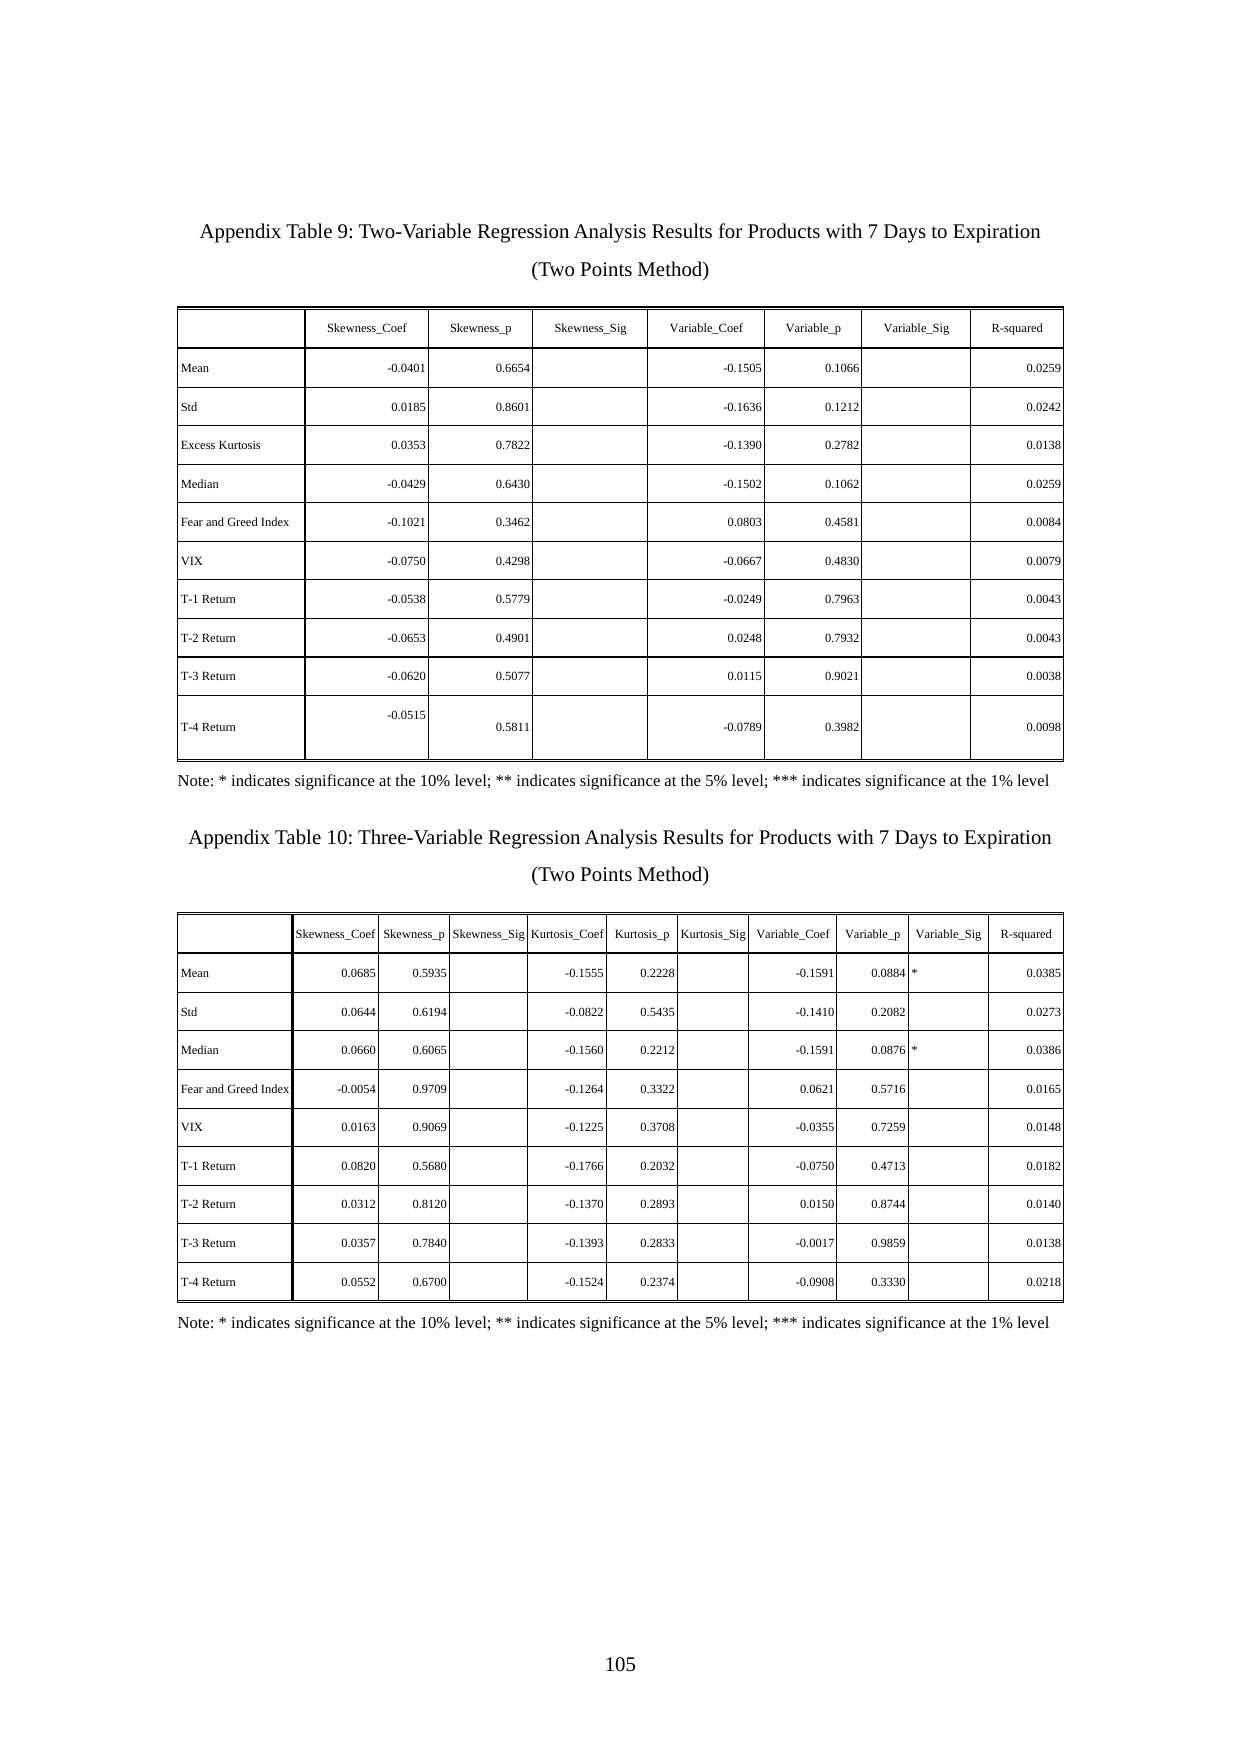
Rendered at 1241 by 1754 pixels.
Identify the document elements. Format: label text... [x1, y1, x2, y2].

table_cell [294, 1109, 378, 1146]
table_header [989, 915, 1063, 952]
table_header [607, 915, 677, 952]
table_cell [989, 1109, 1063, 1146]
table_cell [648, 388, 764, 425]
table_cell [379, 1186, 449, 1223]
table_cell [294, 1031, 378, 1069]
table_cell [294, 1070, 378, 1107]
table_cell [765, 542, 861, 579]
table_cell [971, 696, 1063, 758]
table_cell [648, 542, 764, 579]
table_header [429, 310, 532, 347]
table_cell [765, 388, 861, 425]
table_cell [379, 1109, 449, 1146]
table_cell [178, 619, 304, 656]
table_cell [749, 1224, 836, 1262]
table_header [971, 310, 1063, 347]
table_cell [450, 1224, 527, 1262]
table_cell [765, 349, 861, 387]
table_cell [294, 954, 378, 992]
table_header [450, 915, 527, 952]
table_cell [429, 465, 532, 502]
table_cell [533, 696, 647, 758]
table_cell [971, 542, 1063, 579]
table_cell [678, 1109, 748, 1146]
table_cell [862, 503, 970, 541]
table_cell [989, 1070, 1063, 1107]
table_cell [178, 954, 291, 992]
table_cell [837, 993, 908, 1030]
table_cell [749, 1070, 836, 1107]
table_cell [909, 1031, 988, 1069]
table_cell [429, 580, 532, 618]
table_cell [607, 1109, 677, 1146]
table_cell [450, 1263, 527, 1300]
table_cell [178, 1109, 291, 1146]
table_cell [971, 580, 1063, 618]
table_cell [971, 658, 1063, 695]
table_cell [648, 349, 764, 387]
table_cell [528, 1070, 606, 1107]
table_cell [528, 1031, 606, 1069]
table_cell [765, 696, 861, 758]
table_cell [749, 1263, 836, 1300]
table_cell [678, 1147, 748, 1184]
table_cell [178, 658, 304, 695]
text Note: * indicates significance at the 10% level; ** indicates significance at the 5% level; *** indicates significance at the 1% level [177, 762, 1063, 799]
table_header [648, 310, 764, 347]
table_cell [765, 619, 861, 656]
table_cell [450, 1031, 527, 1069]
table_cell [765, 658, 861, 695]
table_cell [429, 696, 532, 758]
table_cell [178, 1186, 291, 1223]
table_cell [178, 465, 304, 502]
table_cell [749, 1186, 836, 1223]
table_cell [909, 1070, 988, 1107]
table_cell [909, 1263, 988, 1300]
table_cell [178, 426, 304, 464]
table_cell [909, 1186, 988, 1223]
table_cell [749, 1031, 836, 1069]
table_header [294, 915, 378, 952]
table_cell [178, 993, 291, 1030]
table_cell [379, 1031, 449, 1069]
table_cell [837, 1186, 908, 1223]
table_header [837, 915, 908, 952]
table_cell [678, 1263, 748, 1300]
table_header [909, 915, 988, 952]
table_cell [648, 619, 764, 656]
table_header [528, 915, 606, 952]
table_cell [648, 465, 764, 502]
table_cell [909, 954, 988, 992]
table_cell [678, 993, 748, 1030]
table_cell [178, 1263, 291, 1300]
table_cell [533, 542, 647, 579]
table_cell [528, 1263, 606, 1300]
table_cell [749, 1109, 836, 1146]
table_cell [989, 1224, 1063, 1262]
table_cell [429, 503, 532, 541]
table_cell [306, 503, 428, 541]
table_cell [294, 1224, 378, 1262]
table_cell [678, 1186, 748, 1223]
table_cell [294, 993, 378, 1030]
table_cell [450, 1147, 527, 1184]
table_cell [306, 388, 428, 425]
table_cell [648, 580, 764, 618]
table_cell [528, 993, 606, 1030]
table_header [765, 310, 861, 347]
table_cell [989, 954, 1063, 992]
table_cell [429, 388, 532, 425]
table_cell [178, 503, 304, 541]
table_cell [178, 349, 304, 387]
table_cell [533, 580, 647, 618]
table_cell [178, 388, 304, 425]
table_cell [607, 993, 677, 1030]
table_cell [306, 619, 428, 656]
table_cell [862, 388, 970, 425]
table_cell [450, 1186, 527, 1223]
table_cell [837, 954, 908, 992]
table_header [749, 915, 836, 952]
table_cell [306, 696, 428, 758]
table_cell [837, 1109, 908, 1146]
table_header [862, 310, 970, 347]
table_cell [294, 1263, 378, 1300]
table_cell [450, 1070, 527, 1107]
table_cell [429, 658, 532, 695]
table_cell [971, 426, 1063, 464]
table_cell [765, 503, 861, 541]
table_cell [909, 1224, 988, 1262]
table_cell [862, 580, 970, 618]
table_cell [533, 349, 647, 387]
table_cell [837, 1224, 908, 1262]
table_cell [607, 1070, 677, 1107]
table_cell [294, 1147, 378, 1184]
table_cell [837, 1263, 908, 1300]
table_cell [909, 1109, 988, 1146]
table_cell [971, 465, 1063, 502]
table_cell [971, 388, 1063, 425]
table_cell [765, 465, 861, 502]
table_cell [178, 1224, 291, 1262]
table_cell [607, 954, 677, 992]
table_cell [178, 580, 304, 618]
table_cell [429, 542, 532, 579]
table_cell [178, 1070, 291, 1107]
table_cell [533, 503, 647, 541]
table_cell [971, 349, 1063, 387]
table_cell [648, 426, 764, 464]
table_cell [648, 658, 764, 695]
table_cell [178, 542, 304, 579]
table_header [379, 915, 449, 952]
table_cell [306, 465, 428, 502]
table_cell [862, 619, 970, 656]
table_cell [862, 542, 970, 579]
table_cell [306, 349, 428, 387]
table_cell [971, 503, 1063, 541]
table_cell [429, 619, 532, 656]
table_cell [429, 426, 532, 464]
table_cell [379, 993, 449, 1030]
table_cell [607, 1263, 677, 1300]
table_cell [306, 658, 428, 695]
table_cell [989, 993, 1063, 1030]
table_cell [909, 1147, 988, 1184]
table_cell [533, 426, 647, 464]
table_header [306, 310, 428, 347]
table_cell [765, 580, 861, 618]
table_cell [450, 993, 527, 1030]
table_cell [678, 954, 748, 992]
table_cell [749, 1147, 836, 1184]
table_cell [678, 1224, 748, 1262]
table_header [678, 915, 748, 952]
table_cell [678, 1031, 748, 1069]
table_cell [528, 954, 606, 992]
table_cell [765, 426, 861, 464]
text Note: * indicates significance at the 10% level; ** indicates significance at the 5% level; *** indicates significance at the 1% level [177, 1303, 1063, 1341]
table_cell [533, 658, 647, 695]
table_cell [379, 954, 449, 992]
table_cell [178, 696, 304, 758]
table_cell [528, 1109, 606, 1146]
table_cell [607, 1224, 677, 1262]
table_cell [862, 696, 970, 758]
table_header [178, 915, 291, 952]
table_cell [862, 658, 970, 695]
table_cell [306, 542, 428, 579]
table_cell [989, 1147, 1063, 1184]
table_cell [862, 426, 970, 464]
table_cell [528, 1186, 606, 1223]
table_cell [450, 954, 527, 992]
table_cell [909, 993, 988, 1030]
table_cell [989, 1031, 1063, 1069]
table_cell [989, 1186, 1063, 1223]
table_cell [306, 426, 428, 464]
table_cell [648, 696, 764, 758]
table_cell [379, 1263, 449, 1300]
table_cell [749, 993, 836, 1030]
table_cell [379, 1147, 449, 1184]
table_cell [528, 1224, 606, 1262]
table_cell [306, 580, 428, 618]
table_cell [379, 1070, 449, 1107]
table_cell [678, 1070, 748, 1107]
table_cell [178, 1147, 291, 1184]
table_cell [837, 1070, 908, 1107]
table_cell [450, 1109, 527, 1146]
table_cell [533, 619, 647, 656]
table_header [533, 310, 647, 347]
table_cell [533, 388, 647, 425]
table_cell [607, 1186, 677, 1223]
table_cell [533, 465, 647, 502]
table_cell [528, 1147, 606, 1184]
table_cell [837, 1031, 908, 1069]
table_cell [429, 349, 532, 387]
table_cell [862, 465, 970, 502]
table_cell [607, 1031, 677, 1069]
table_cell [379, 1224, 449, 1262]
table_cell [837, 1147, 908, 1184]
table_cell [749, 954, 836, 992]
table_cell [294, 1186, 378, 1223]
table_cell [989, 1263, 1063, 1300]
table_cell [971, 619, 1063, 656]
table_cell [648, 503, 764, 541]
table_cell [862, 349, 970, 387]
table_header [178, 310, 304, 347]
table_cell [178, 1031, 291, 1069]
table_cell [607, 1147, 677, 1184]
